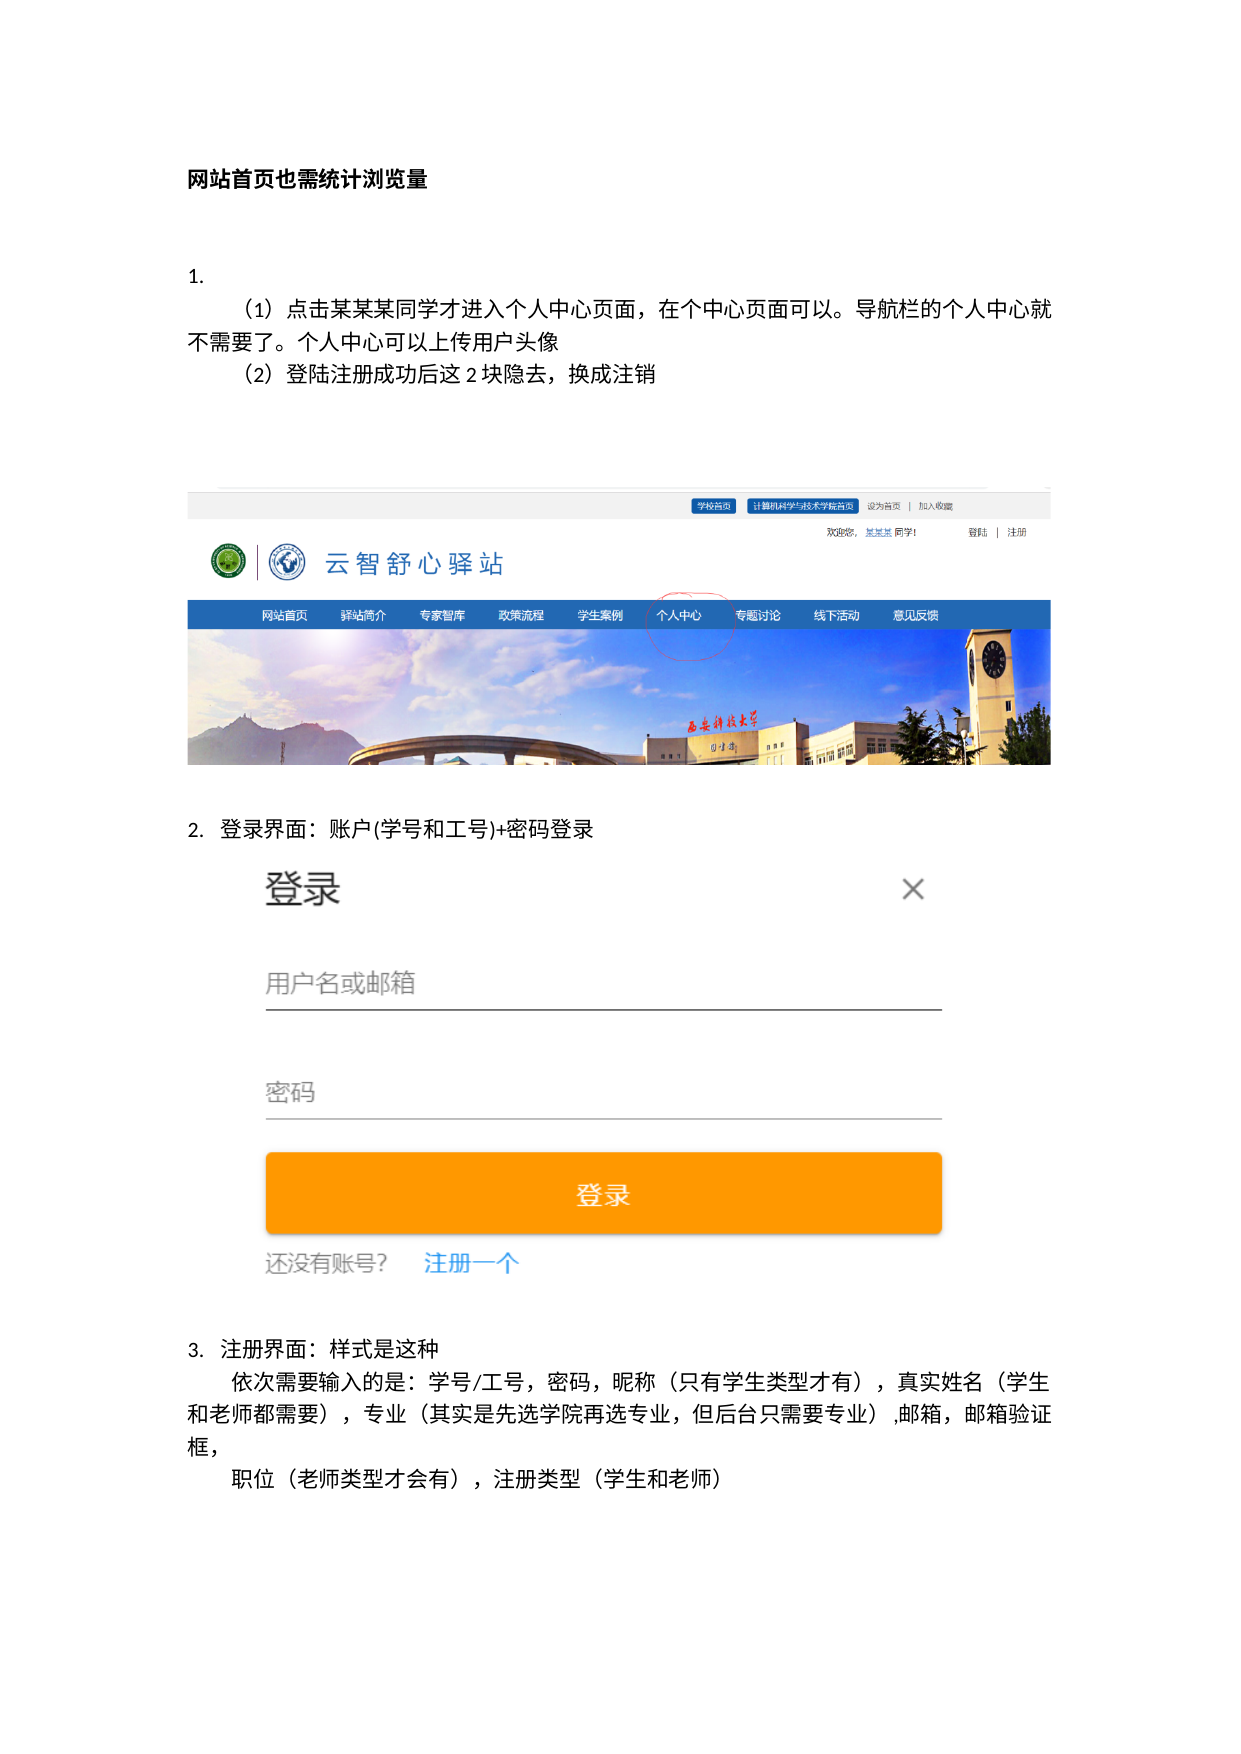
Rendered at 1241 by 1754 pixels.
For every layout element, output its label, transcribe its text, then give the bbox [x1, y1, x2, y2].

list 注册界面：样式是这种 [187, 1332, 1053, 1364]
list 职位（老师类型才会有），注册类型（学生和老师） [187, 1462, 1053, 1494]
list 点击某某某同学才进入个人中心页面，在个中心页面可以。导航栏的个人中心就不需要了。个人中心可以上传用户头像 [187, 292, 1053, 357]
text 1. [187, 259, 1053, 292]
text 网站首页也需统计浏览量 [187, 162, 1053, 194]
list 登录界面：账户(学号和工号)+密码登录 [187, 812, 1053, 844]
list 登陆注册成功后这2块隐去，换成注销 [187, 357, 1053, 389]
picture [231, 844, 976, 1319]
picture [187, 487, 1051, 765]
list 依次需要输入的是：学号/工号，密码，昵称（只有学生类型才有），真实姓名（学生和老师都需要），专业（其实是先选学院再选专业，但后台只需要专业）,邮箱，邮箱验证框， [187, 1364, 1053, 1462]
